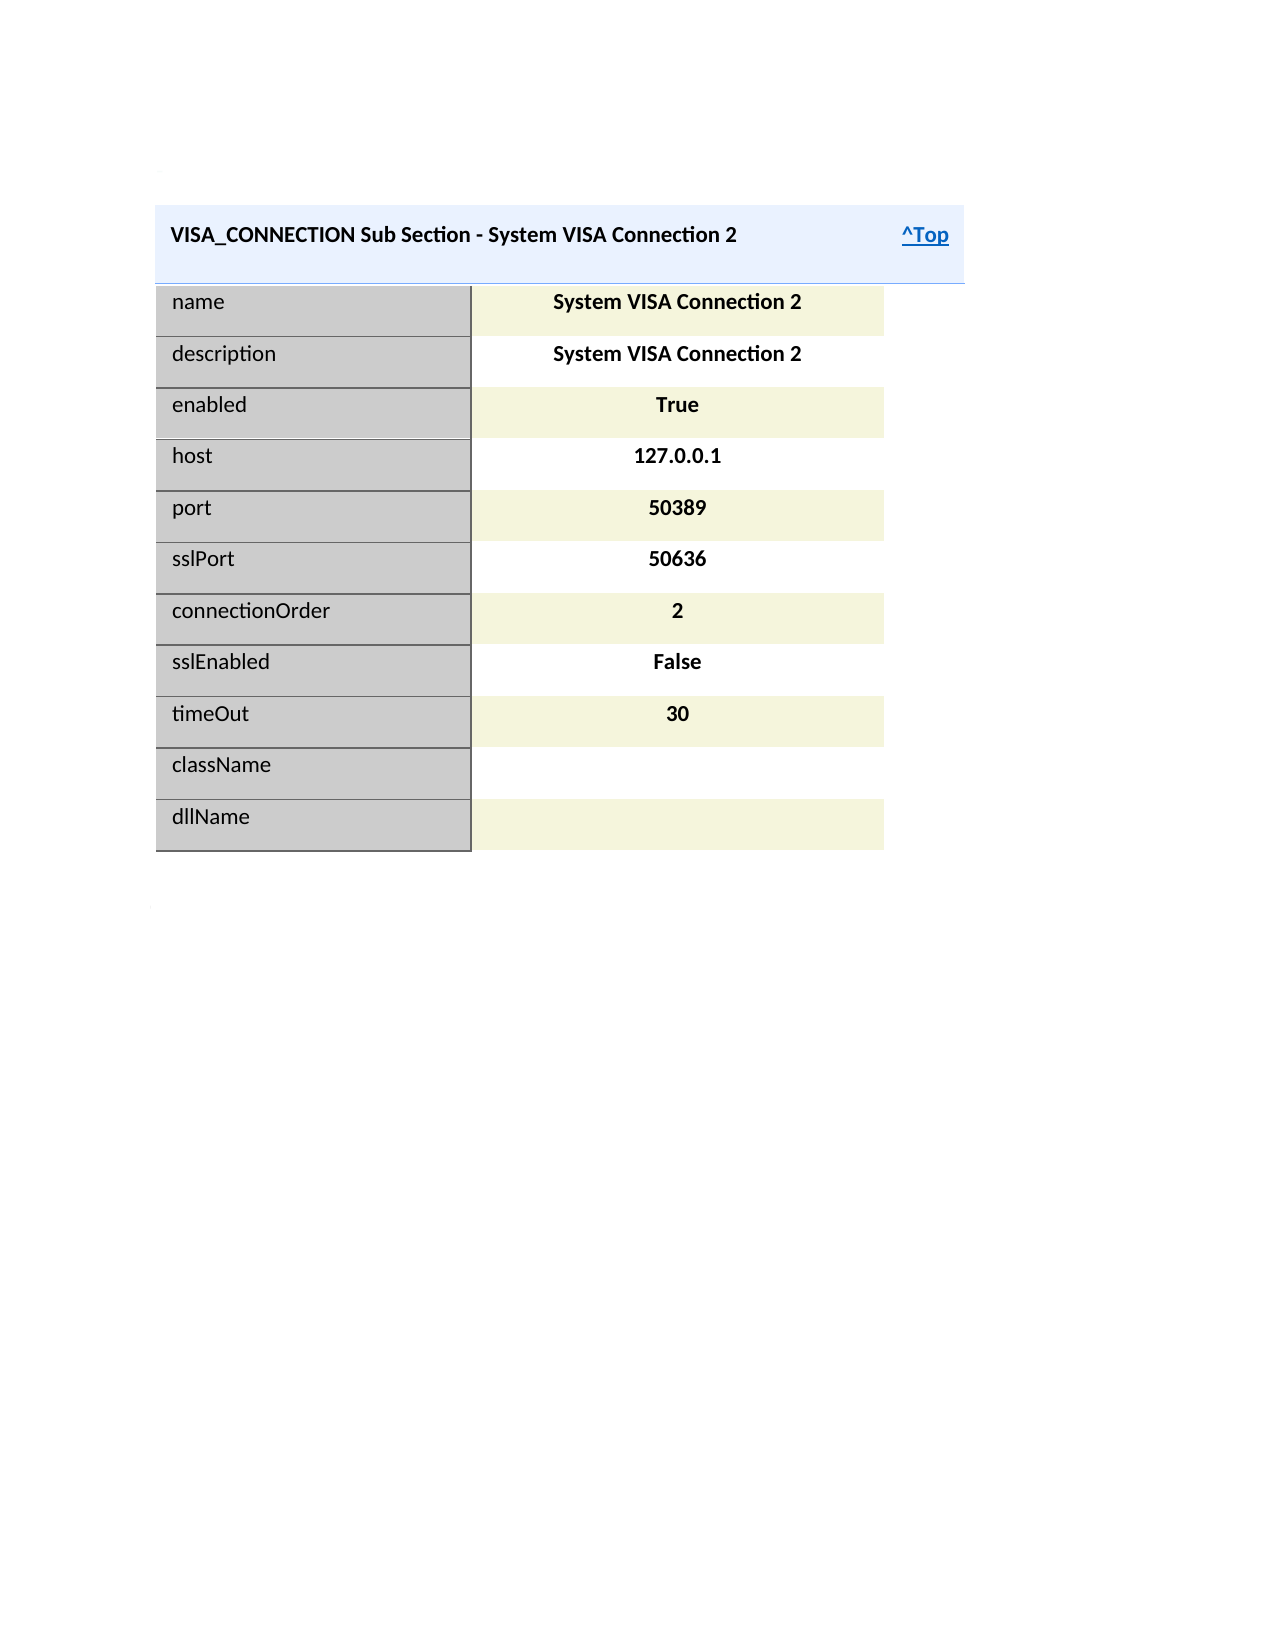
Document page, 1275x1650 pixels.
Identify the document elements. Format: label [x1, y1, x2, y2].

table_header [150, 150, 1125, 906]
